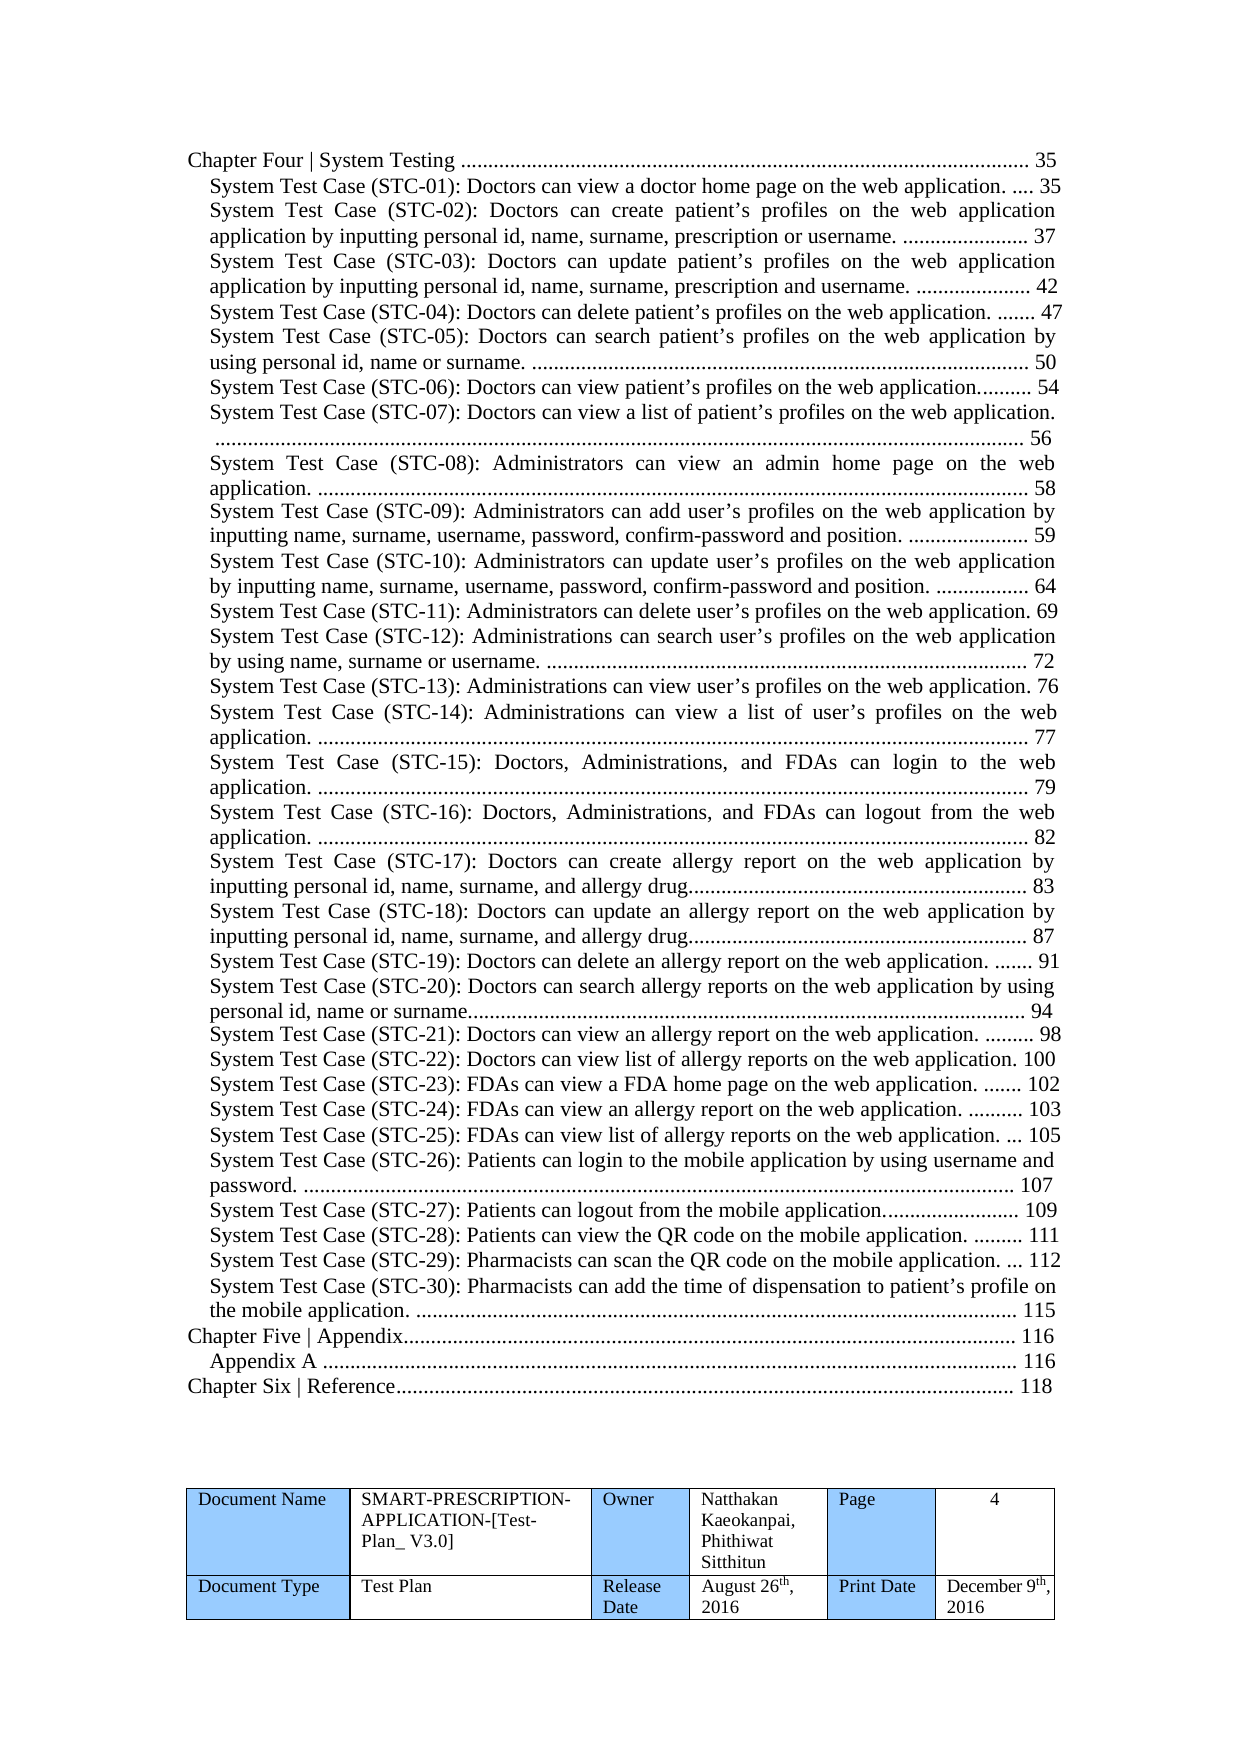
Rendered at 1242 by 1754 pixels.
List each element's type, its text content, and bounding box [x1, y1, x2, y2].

table_header Document Name [187, 1489, 349, 1575]
text System Test Case (STC-04): Doctors can delete patient’s profiles on the web application. ....... 47 [209, 299, 1067, 324]
text Chapter Five | Appendix................................................................................................................ 116 [187, 1323, 1067, 1348]
table_cell August 26th, 2016 [690, 1576, 827, 1619]
text inputting name, surname, username, password, confirm-password and position. ...................... 59 [209, 523, 1067, 548]
text System Test Case (STC-07): Doctors can view a list of patient’s profiles on the web application. [209, 399, 1067, 424]
table_header Natthakan Kaeokanpai, Phithiwat Sitthitun [690, 1489, 827, 1575]
text inputting personal id, name, surname, and allergy drug.............................................................. 83 [209, 873, 1067, 898]
text Chapter Four | System Testing ........................................................................................................ 35 [187, 147, 1067, 173]
text System Test Case (STC-25): FDAs can view list of allergy reports on the web application. ... 105 [209, 1122, 1067, 1147]
text System Test Case (STC-17): Doctors can create allergy report on the web application by [209, 850, 1067, 873]
text System Test Case (STC-19): Doctors can delete an allergy report on the web application. ....... 91 [209, 948, 1067, 973]
text System Test Case (STC-28): Patients can view the QR code on the mobile application. ......... 111 [209, 1222, 1067, 1248]
text Chapter Six | Reference................................................................................................................. 118 [187, 1373, 1067, 1398]
text System Test Case (STC-02): Doctors can create patient’s profiles on the web application [209, 198, 1067, 223]
table_cell Test Plan [351, 1576, 591, 1619]
text System Test Case (STC-05): Doctors can search patient’s profiles on the web application by [209, 324, 1067, 349]
text System Test Case (STC-12): Administrations can search user’s profiles on the web application by using name, surname or username. ........................................................................................ 72 [209, 624, 1058, 674]
table_cell Print Date [828, 1576, 935, 1619]
text System Test Case (STC-27): Patients can logout from the mobile application......................... 109 [209, 1197, 1067, 1222]
text System Test Case (STC-10): Administrators can update user’s profiles on the web application [209, 548, 1067, 573]
table_cell Release Date [592, 1576, 689, 1619]
text System Test Case (STC-30): Pharmacists can add the time of dispensation to patient’s profile on [209, 1273, 1067, 1298]
table_header Page [828, 1489, 935, 1575]
text System Test Case (STC-09): Administrators can add user’s profiles on the web application by [209, 500, 1067, 523]
text System Test Case (STC-01): Doctors can view a doctor home page on the web application. .... 35 [209, 173, 1067, 198]
text System Test Case (STC-26): Patients can login to the mobile application by using username and password. .................................................................................................................................. 107 [209, 1147, 1058, 1197]
text System Test Case (STC-23): FDAs can view a FDA home page on the web application. ....... 102 [209, 1071, 1067, 1096]
table_header Owner [592, 1489, 689, 1575]
text System Test Case (STC-24): FDAs can view an allergy report on the web application. .......... 103 [209, 1096, 1067, 1121]
text Appendix A ............................................................................................................................... 116 [209, 1348, 1067, 1373]
text System Test Case (STC-22): Doctors can view list of allergy reports on the web application. 100 [209, 1046, 1067, 1071]
text application by inputting personal id, name, surname, prescription or username. ....................... 37 [209, 223, 1067, 248]
text System Test Case (STC-18): Doctors can update an allergy report on the web application by inputting personal id, name, surname, and allergy drug.............................................................. 87 [209, 898, 1058, 948]
table_header SMART-PRESCRIPTION- APPLICATION-[Test-Plan_ V3.0] [351, 1489, 591, 1575]
text application by inputting personal id, name, surname, prescription and username. ..................... 42 [209, 273, 1067, 298]
table_cell Document Type [187, 1576, 349, 1619]
text System Test Case (STC-06): Doctors can view patient’s profiles on the web application.......... 54 [209, 374, 1067, 399]
text by inputting name, surname, username, password, confirm-password and position. ................. 64 [209, 573, 1067, 598]
text .................................................................................................................................................... 56 [214, 424, 1067, 450]
text System Test Case (STC-14): Administrations can view a list of user’s profiles on the web [209, 699, 1067, 724]
text System Test Case (STC-29): Pharmacists can scan the QR code on the mobile application. ... 112 [209, 1248, 1067, 1273]
text System Test Case (STC-20): Doctors can search allergy reports on the web application by using personal id, name or surname...................................................................................................... 94 [209, 973, 1058, 1023]
text using personal id, name or surname. ........................................................................................... 50 [209, 349, 1067, 374]
text System Test Case (STC-21): Doctors can view an allergy report on the web application. ......... 98 [209, 1023, 1067, 1046]
text System Test Case (STC-11): Administrators can delete user’s profiles on the web application. 69 [209, 598, 1067, 623]
text System Test Case (STC-03): Doctors can update patient’s profiles on the web application [209, 248, 1067, 273]
text System Test Case (STC-13): Administrations can view user’s profiles on the web application. 76 [209, 674, 1067, 699]
text application. .................................................................................................................................. 77 [209, 724, 1067, 749]
text the mobile application. .............................................................................................................. 115 [209, 1298, 1067, 1323]
table_cell December 9th, 2016 [936, 1576, 1054, 1619]
text System Test Case (STC-08): Administrators can view an admin home page on the web application. .................................................................................................................................. 58 [209, 450, 1058, 500]
table_header 4 [936, 1489, 1054, 1575]
text System Test Case (STC-16): Doctors, Administrations, and FDAs can logout from the web application. .................................................................................................................................. 82 [209, 800, 1058, 850]
text System Test Case (STC-15): Doctors, Administrations, and FDAs can login to the web application. .................................................................................................................................. 79 [209, 750, 1058, 800]
